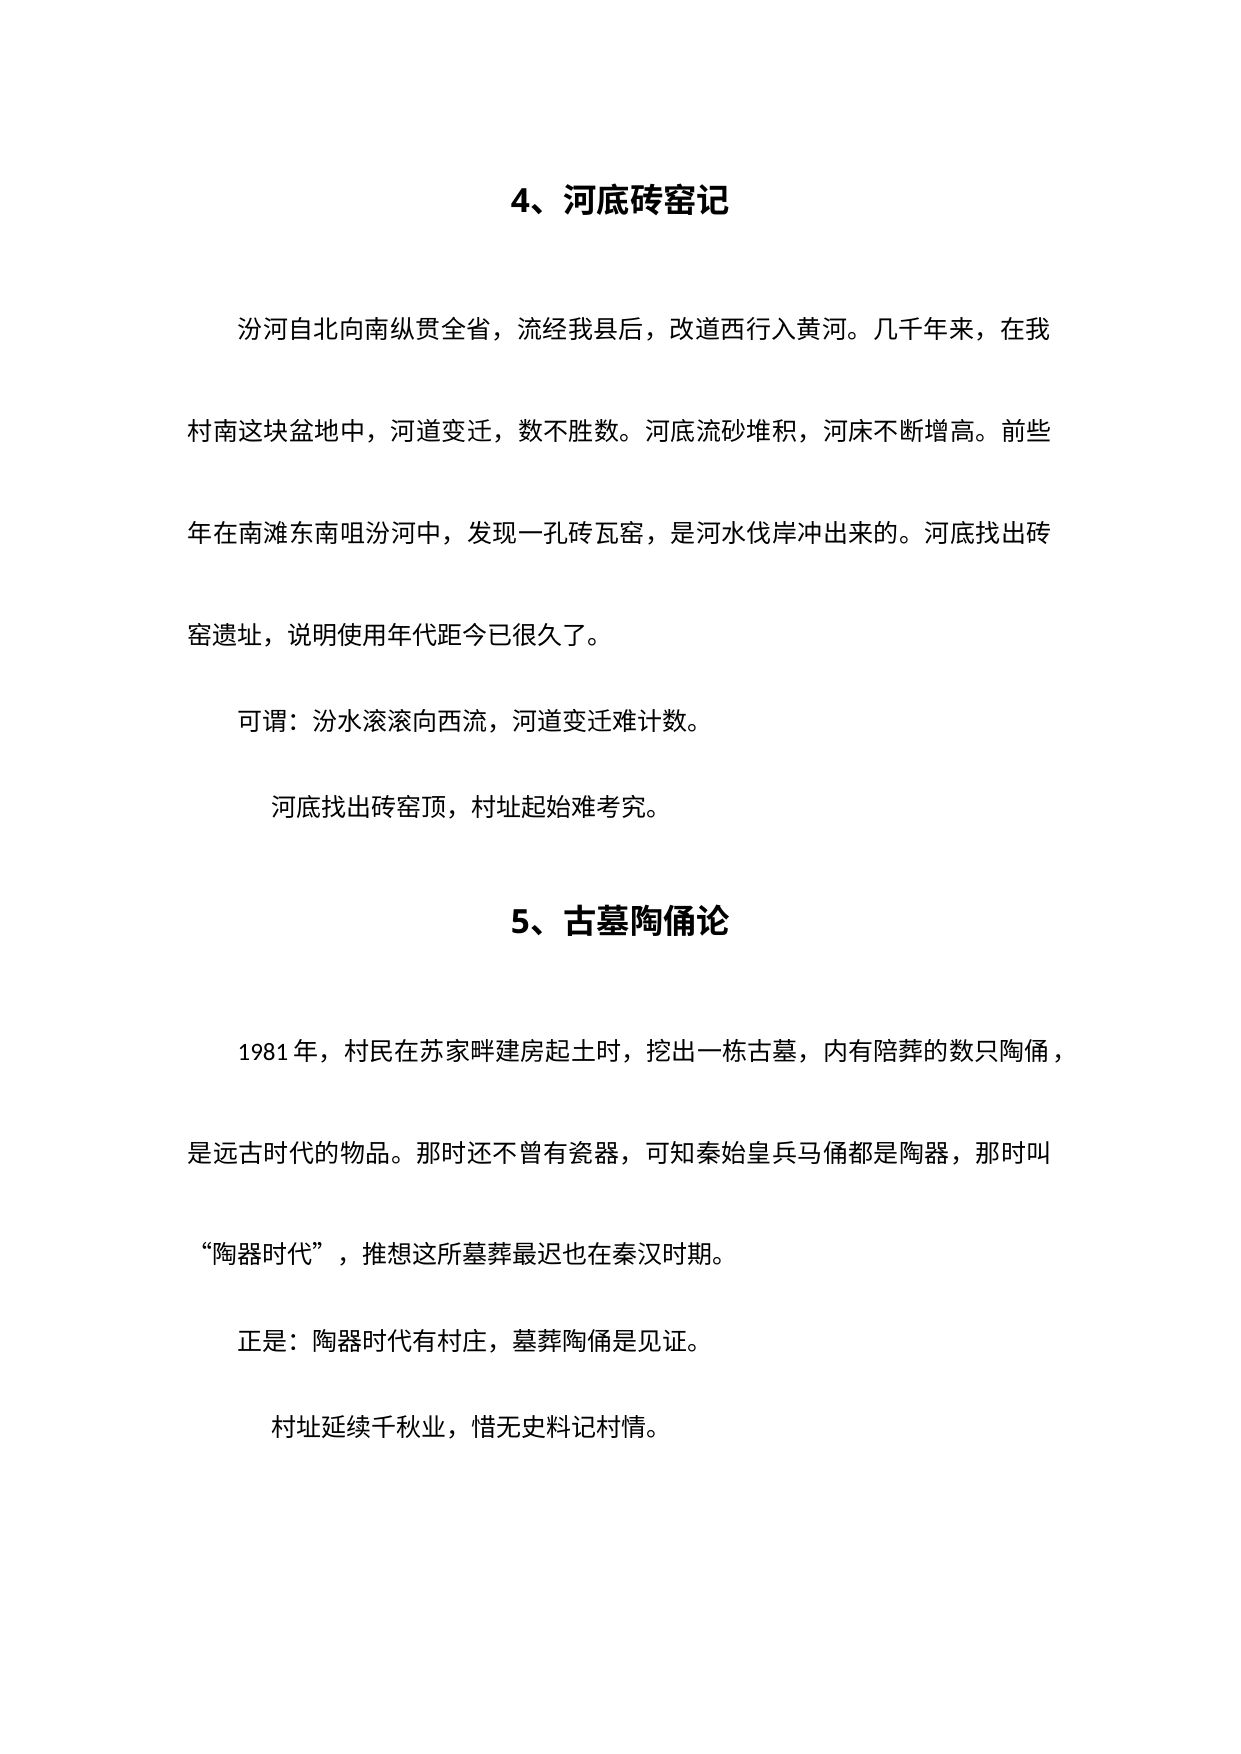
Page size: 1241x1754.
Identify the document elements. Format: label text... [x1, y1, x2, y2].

text 正是：陶器时代有村庄，墓葬陶俑是见证。 [187, 1305, 1053, 1373]
text 河底找出砖窑顶，村址起始难考究。 [187, 772, 1053, 840]
text 村址延续千秋业，惜无史料记村情。 [187, 1391, 1053, 1459]
text 1981年，村民在苏家畔建房起土时，挖出一栋古墓，内有陪葬的数只陶俑，是远古时代的物品。那时还不曾有瓷器，可知秦始皇兵马俑都是陶器，那时叫“陶器时代”，推想这所墓葬最迟也在秦汉时期。 [187, 1015, 1053, 1287]
text 汾河自北向南纵贯全省，流经我县后，改道西行入黄河。几千年来，在我村南这块盆地中，河道变迁，数不胜数。河底流砂堆积，河床不断增高。前些年在南滩东南咀汾河中，发现一孔砖瓦窑，是河水伐岸冲出来的。河底找出砖窑遗址，说明使用年代距今已很久了。 [187, 294, 1053, 668]
subtitle 5、古墓陶俑论 [187, 885, 1053, 953]
subtitle 4、河底砖窑记 [187, 164, 1053, 232]
text 可谓：汾水滚滚向西流，河道变迁难计数。 [187, 686, 1053, 754]
